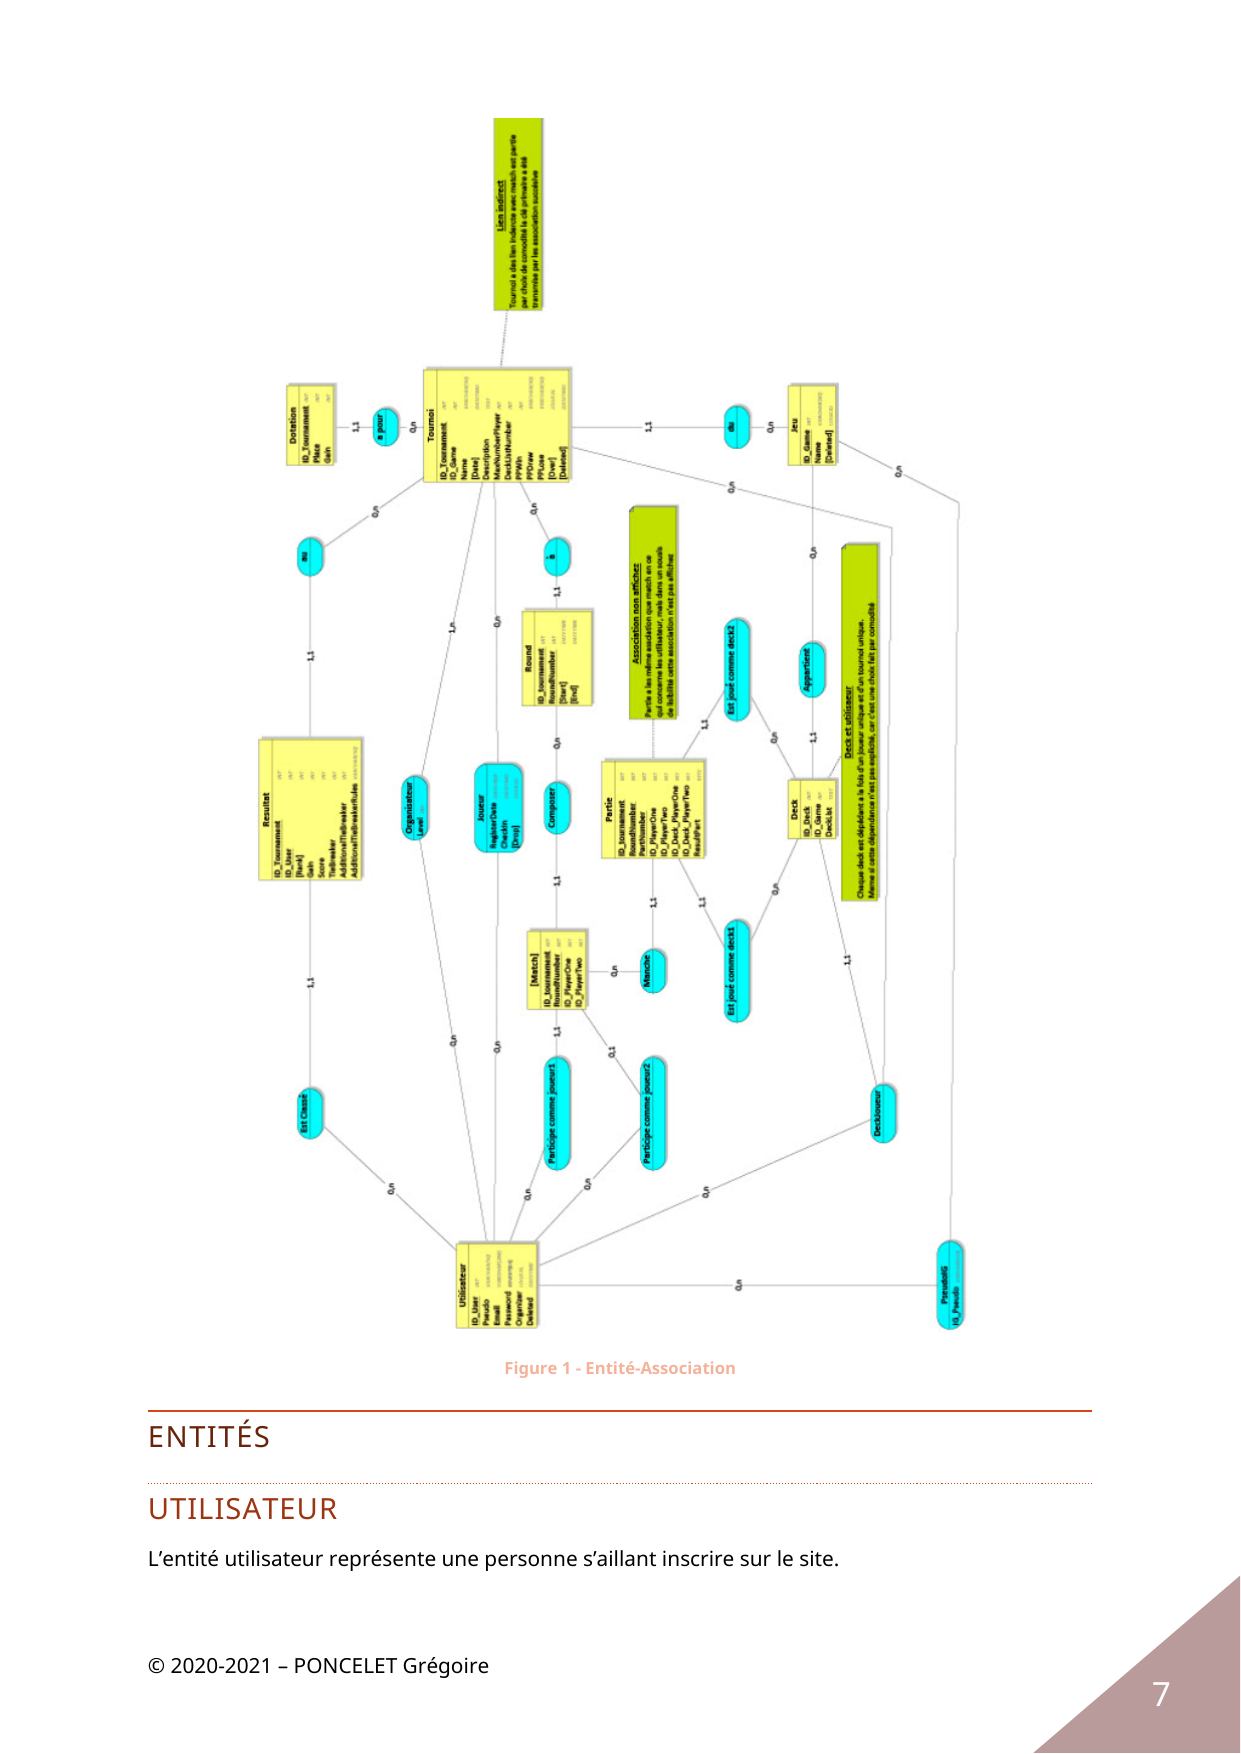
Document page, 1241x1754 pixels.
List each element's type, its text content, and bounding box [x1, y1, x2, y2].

picture [245, 118, 996, 1332]
text Figure 1 - Entité-Association [148, 1356, 1092, 1379]
text L’entité utilisateur représente une personne s’aillant inscrire sur le site. [148, 1544, 1092, 1573]
subtitle Entités [148, 1412, 1092, 1456]
subtitle Utilisateur [148, 1482, 1092, 1528]
